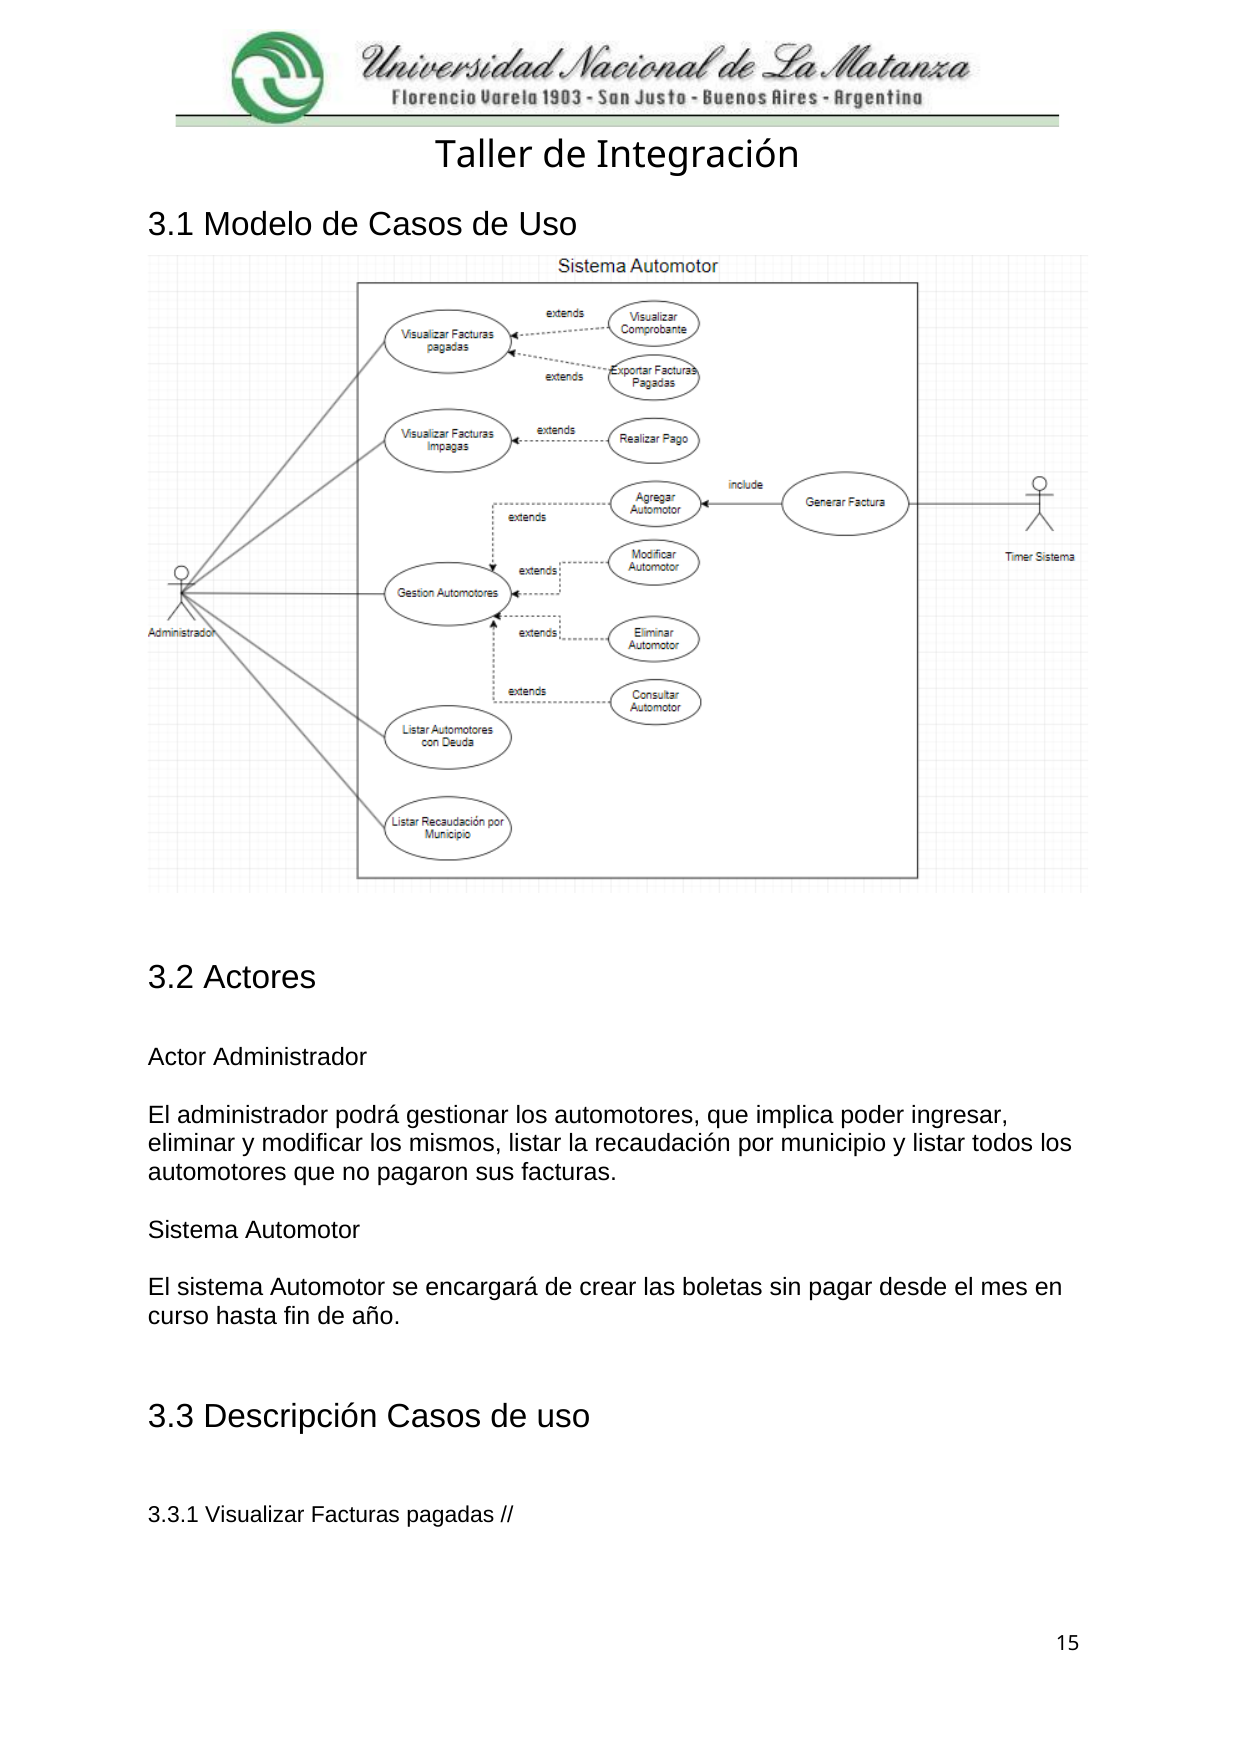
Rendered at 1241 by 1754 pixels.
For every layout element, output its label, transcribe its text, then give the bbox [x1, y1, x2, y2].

text El administrador podrá gestionar los automotores, que implica poder ingresar, eliminar y modificar los mismos, listar la recaudación por municipio y listar todos los automotores que no pagaron sus facturas. [148, 1100, 1087, 1186]
text Actor Administrador [148, 1042, 1087, 1071]
subtitle 3.1 Modelo de Casos de Uso [148, 204, 1087, 243]
text El sistema Automotor se encargará de crear las boletas sin pagar desde el mes en curso hasta fin de año. [148, 1272, 1087, 1330]
picture [147, 255, 1089, 893]
picture [175, 29, 1060, 127]
text Sistema Automotor [148, 1215, 1087, 1243]
subtitle 3.3 Descripción Casos de uso [148, 1396, 1087, 1434]
text 3.3.1 Visualizar Facturas pagadas // [148, 1501, 1087, 1527]
subtitle 3.2 Actores [148, 957, 1087, 995]
